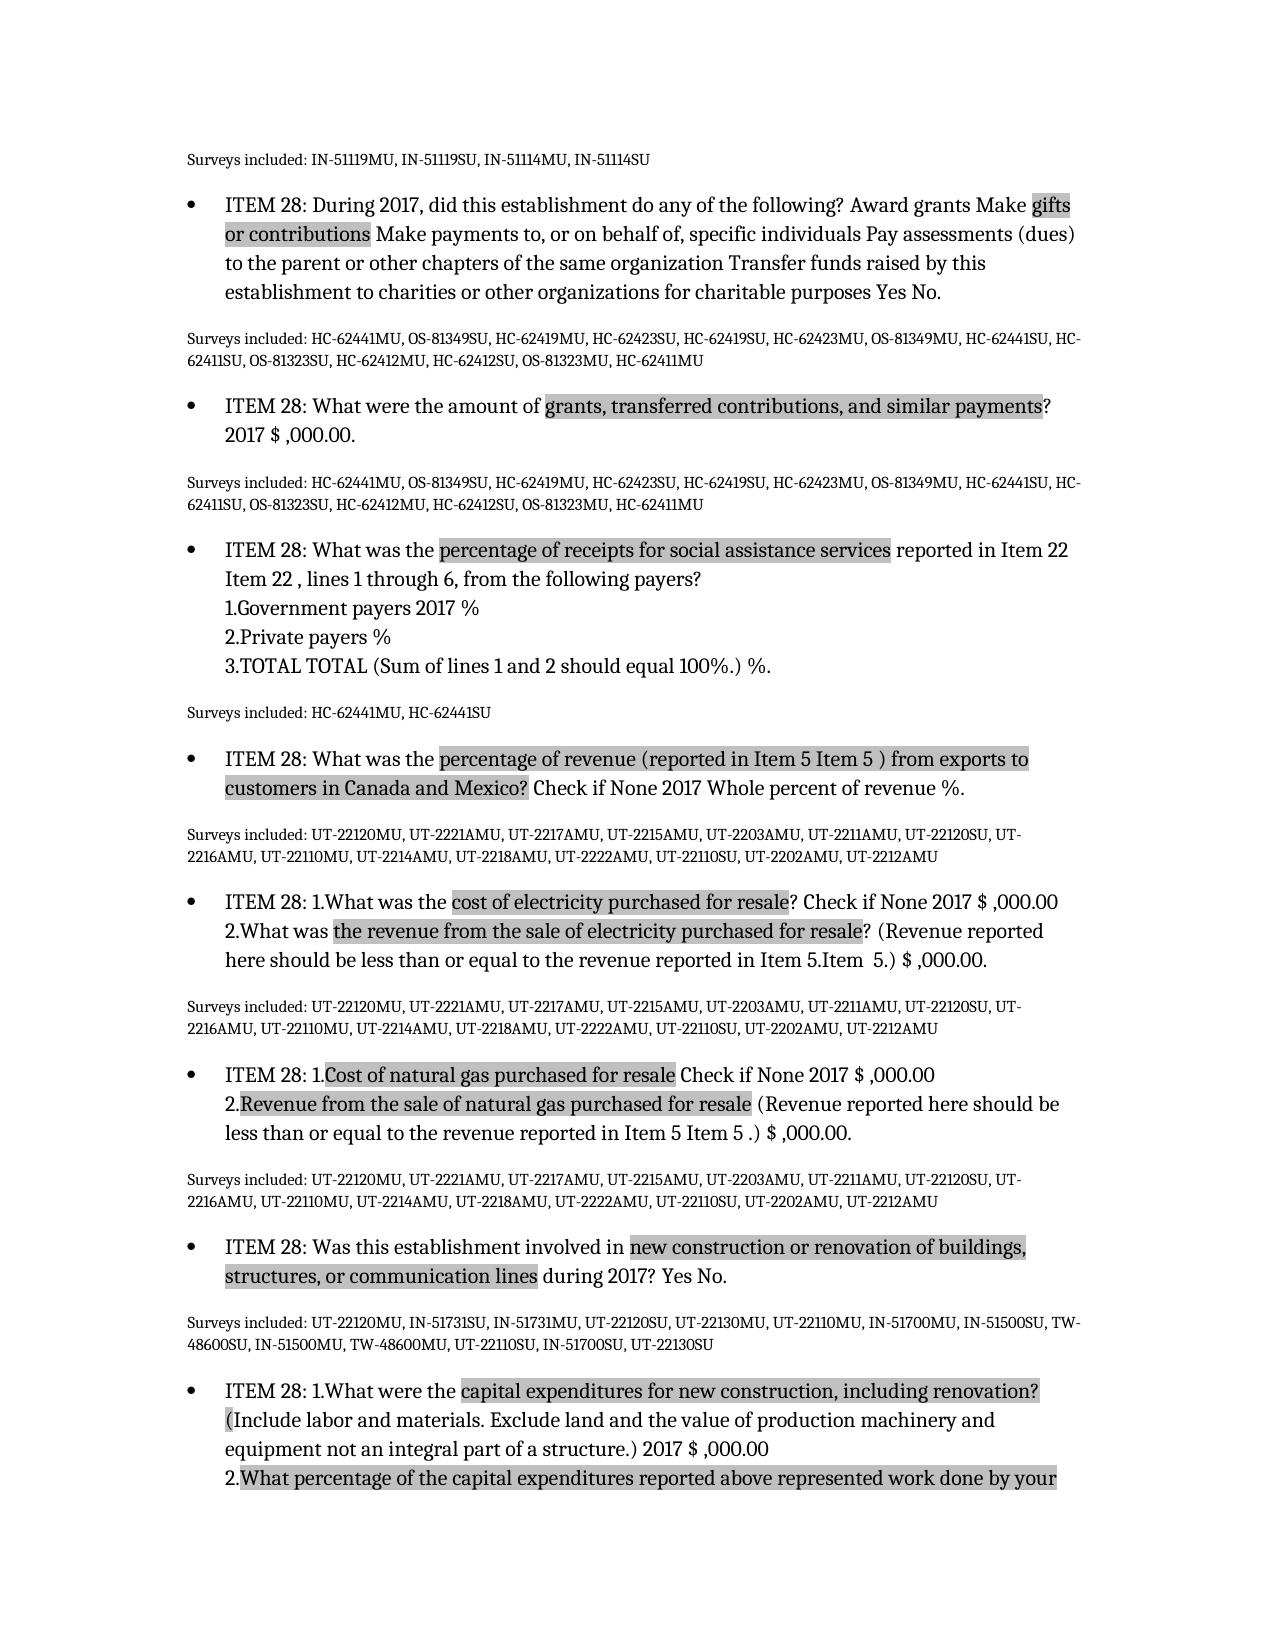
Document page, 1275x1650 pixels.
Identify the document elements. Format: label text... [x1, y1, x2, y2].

list ITEM 28: 1.Cost of natural gas purchased for resale Check if None 2017 $ ,000.00 2.Revenue from the sale of natural gas purchased for resale (Revenue reported here should be less than or equal to the revenue reported in Item 5 Item 5 .) $ ,000.00. [187, 1062, 1087, 1145]
list ITEM 28: What was the percentage of receipts for social assistance services reported in Item 22 Item 22 , lines 1 through 6, from the following payers? 1.Government payers 2017 % 2.Private payers % 3.TOTAL TOTAL (Sum of lines 1 and 2 should equal 100%.) %. [187, 538, 1087, 679]
text Surveys included: UT-22120MU, UT-2221AMU, UT-2217AMU, UT-2215AMU, UT-2203AMU, UT-2211AMU, UT-22120SU, UT-2216AMU, UT-22110MU, UT-2214AMU, UT-2218AMU, UT-2222AMU, UT-22110SU, UT-2202AMU, UT-2212AMU [187, 1170, 1087, 1211]
text Surveys included: IN-51119MU, IN-51119SU, IN-51114MU, IN-51114SU [187, 150, 1087, 169]
list ITEM 28: 1.What was the cost of electricity purchased for resale? Check if None 2017 $ ,000.00 2.What was the revenue from the sale of electricity purchased for resale? (Revenue reported here should be less than or equal to the revenue reported in Item 5.Item 5.) $ ,000.00. [187, 890, 1087, 973]
list ITEM 28: Was this establishment involved in new construction or renovation of buildings, structures, or communication lines during 2017? Yes No. [187, 1235, 1087, 1289]
list ITEM 28: What were the amount of grants, transferred contributions, and similar payments? 2017 $ ,000.00. [187, 394, 1087, 448]
text Surveys included: UT-22120MU, UT-2221AMU, UT-2217AMU, UT-2215AMU, UT-2203AMU, UT-2211AMU, UT-22120SU, UT-2216AMU, UT-22110MU, UT-2214AMU, UT-2218AMU, UT-2222AMU, UT-22110SU, UT-2202AMU, UT-2212AMU [187, 997, 1087, 1039]
text Surveys included: HC-62441MU, OS-81349SU, HC-62419MU, HC-62423SU, HC-62419SU, HC-62423MU, OS-81349MU, HC-62441SU, HC-62411SU, OS-81323SU, HC-62412MU, HC-62412SU, OS-81323MU, HC-62411MU [187, 473, 1087, 514]
list ITEM 28: During 2017, did this establishment do any of the following? Award grants Make gifts or contributions Make payments to, or on behalf of, specific individuals Pay assessments (dues) to the parent or other chapters of the same organization Transfer funds raised by this establishment to charities or other organizations for charitable purposes Yes No. [187, 193, 1087, 305]
text Surveys included: HC-62441MU, HC-62441SU [187, 703, 1087, 723]
text Surveys included: UT-22120MU, UT-2221AMU, UT-2217AMU, UT-2215AMU, UT-2203AMU, UT-2211AMU, UT-22120SU, UT-2216AMU, UT-22110MU, UT-2214AMU, UT-2218AMU, UT-2222AMU, UT-22110SU, UT-2202AMU, UT-2212AMU [187, 825, 1087, 866]
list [187, 1378, 1087, 1490]
list ITEM 28: What was the percentage of revenue (reported in Item 5 Item 5 ) from exports to customers in Canada and Mexico? Check if None 2017 Whole percent of revenue %. [187, 746, 1087, 800]
text Surveys included: HC-62441MU, OS-81349SU, HC-62419MU, HC-62423SU, HC-62419SU, HC-62423MU, OS-81349MU, HC-62441SU, HC-62411SU, OS-81323SU, HC-62412MU, HC-62412SU, OS-81323MU, HC-62411MU [187, 329, 1087, 371]
